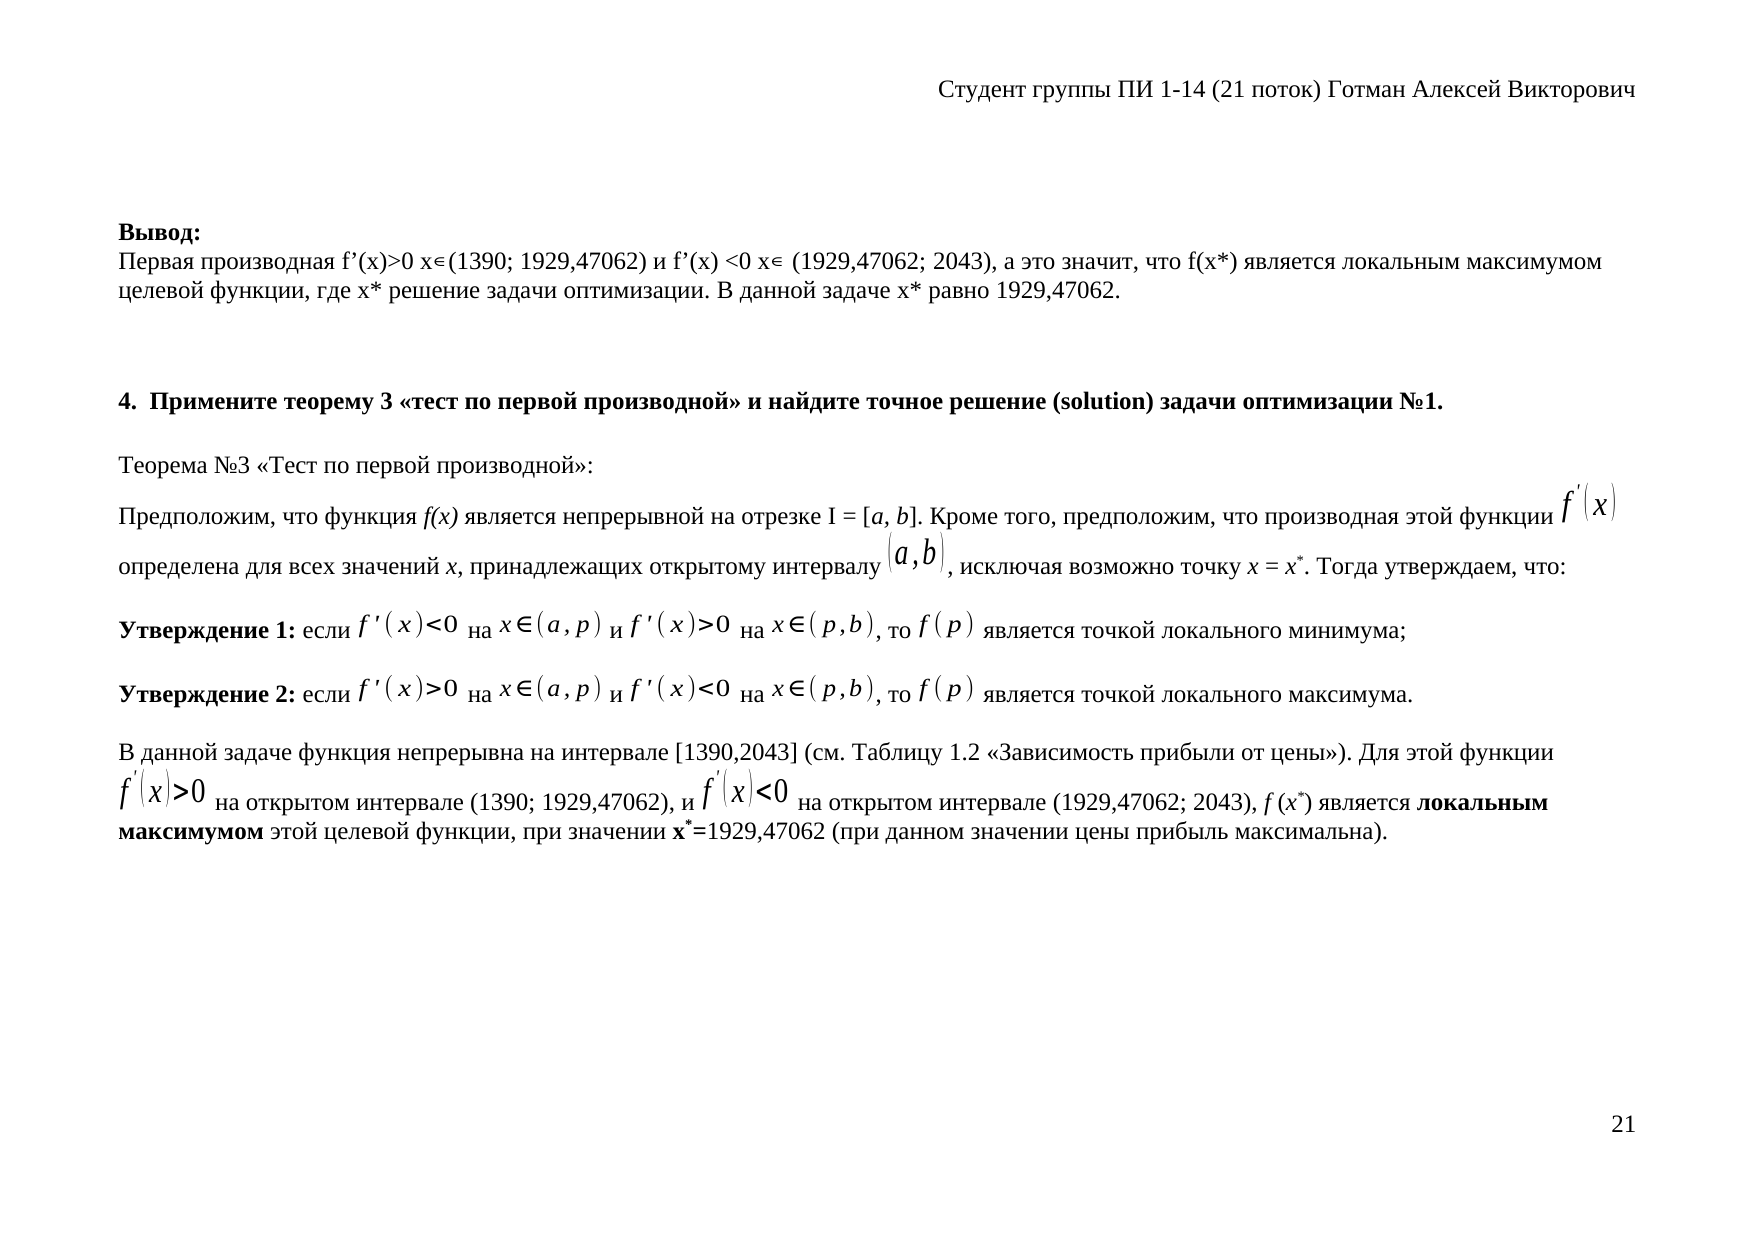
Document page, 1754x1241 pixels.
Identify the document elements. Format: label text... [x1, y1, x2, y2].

text Утверждение 1: если на и на , то является точкой локального минимума; [118, 609, 1636, 644]
text Вывод: [118, 217, 1636, 246]
text Утверждение 2: если на и на , то является точкой локального максимума. [118, 673, 1636, 708]
subtitle 4. Примените теорему 3 «тест по первой производной» и найдите точное решение (solution) задачи оптимизации №1. [118, 386, 1636, 415]
text Предположим, что функция f(x) является непрерывной на отрезке I = [a, b]. Кроме того, предположим, что производная этой функции определена для всех значений x, принадлежащих открытому интервалу , исключая возможно точку x = x*. Тогда утверждаем, что: [118, 479, 1636, 580]
text Первая производная f’(x)>0 x(1390; 1929,47062) и f’(x) <0 x (1929,47062; 2043), а это значит, что f(х*) является локальным максимумом целевой функции, где х* решение задачи оптимизации. В данной задаче х* равно 1929,47062. [118, 246, 1636, 304]
text В данной задаче функция непрерывна на интервале [1390,2043] (см. Таблицу 1.2 «Зависимость прибыли от цены»). Для этой функции на открытом интервале (1390; 1929,47062), и на открытом интервале (1929,47062; 2043), f (x*) является локальным максимумом этой целевой функции, при значении х*=1929,47062 (при данном значении цены прибыль максимальна). [118, 737, 1636, 845]
text Теорема №3 «Тест по первой производной»: [118, 450, 1636, 479]
